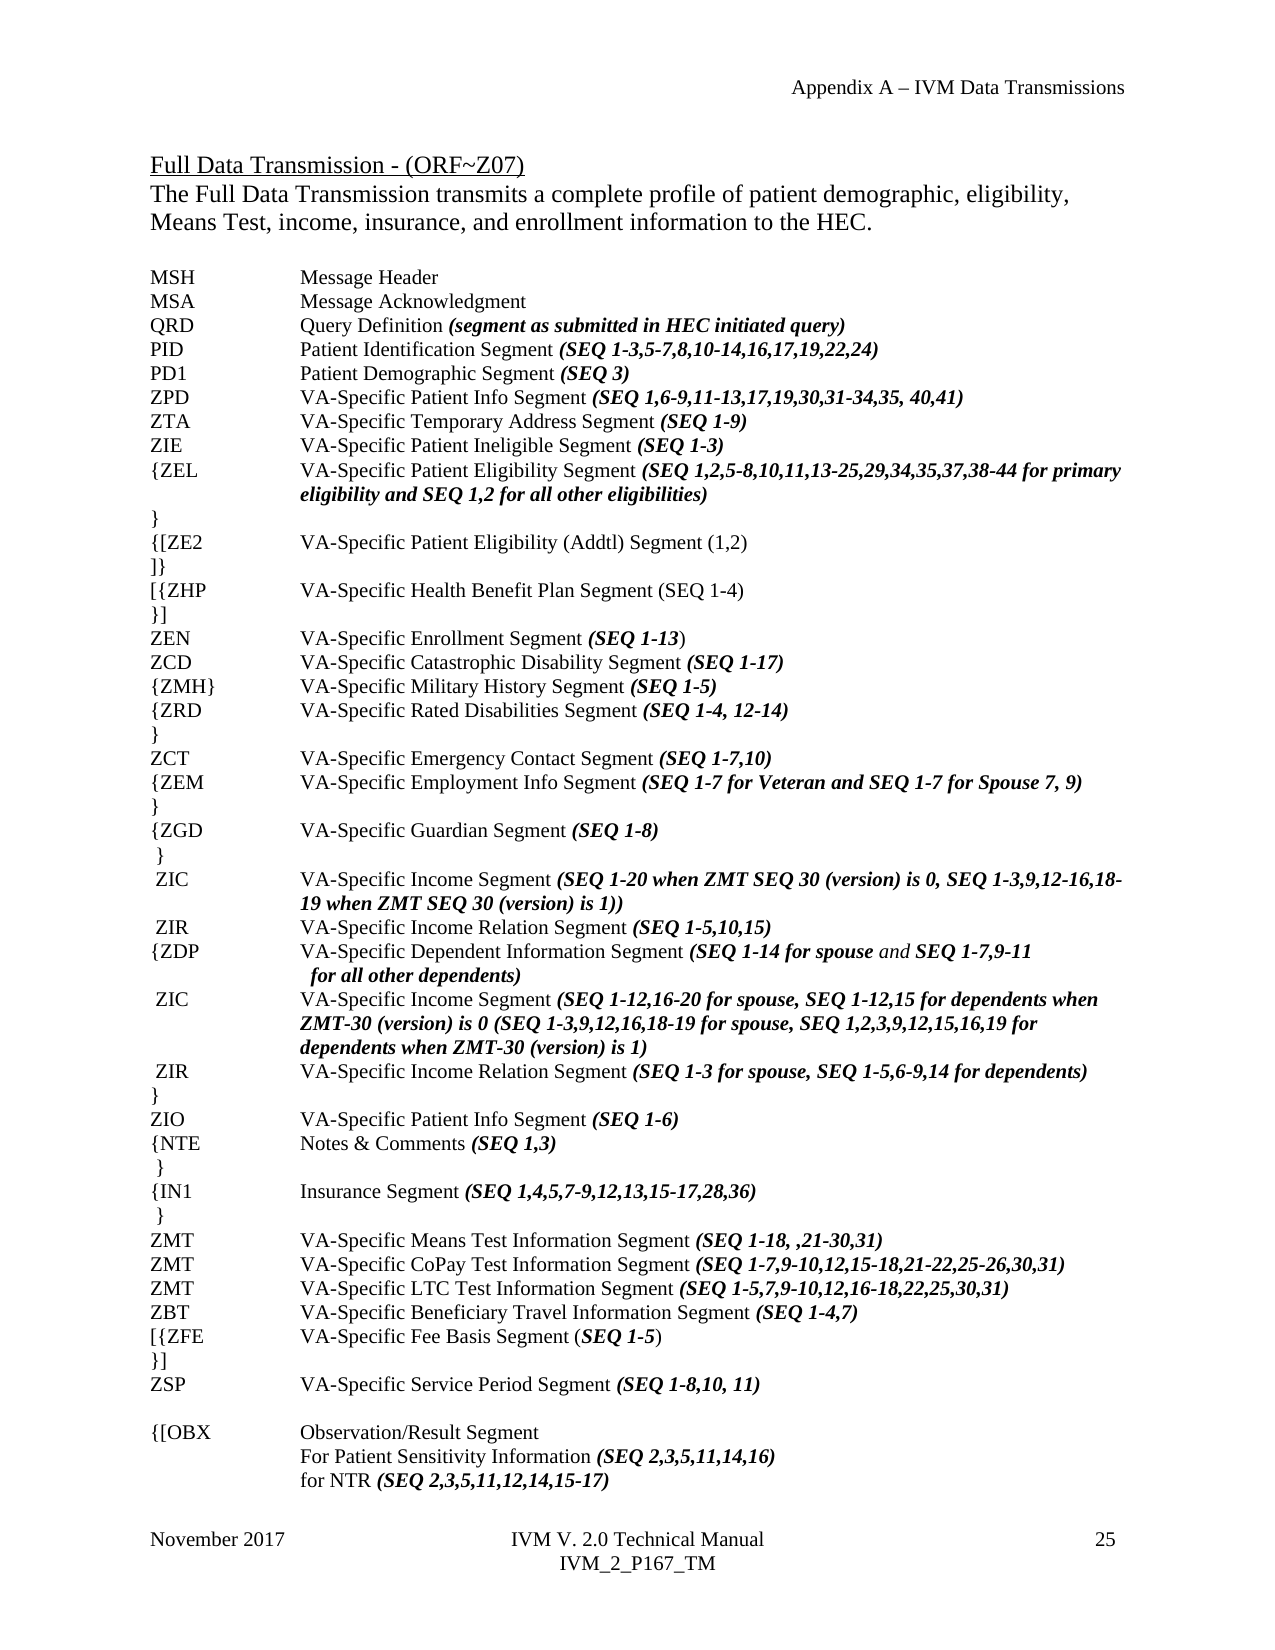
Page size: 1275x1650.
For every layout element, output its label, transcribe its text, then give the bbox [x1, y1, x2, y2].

text MSA Message Acknowledgment [150, 289, 1125, 313]
text {ZGD VA-Specific Guardian Segment (SEQ 1-8) [150, 818, 1125, 842]
text {ZDP VA-Specific Dependent Information Segment (SEQ 1-14 for spouse and SEQ 1-7,9-11 [150, 939, 1125, 963]
text {[OBX Observation/Result Segment [150, 1420, 1125, 1444]
text ZIC VA-Specific Income Segment (SEQ 1-12,16-20 for spouse, SEQ 1-12,15 for dependents when [150, 987, 1125, 1011]
text ZIE VA-Specific Patient Ineligible Segment (SEQ 1-3) [150, 433, 1125, 457]
text ZIR VA-Specific Income Relation Segment (SEQ 1-3 for spouse, SEQ 1-5,6-9,14 for dependents) [150, 1059, 1125, 1083]
text } [150, 506, 1125, 530]
text MSH Message Header [150, 265, 1125, 289]
text ZTA VA-Specific Temporary Address Segment (SEQ 1-9) [150, 409, 1125, 433]
text ZCD VA-Specific Catastrophic Disability Segment (SEQ 1-17) [150, 650, 1125, 674]
text PID Patient Identification Segment (SEQ 1-3,5-7,8,10-14,16,17,19,22,24) [150, 337, 1125, 361]
text eligibility and SEQ 1,2 for all other eligibilities) [150, 482, 1125, 506]
text For Patient Sensitivity Information (SEQ 2,3,5,11,14,16) [150, 1444, 1125, 1468]
text {IN1 Insurance Segment (SEQ 1,4,5,7-9,12,13,15-17,28,36) [150, 1179, 1125, 1203]
text } [150, 794, 1125, 818]
text ZPD VA-Specific Patient Info Segment (SEQ 1,6-9,11-13,17,19,30,31-34,35, 40,41) [150, 385, 1125, 409]
text The Full Data Transmission transmits a complete profile of patient demographic, eligibility, Means Test, income, insurance, and enrollment information to the HEC. [150, 179, 1125, 236]
text PD1 Patient Demographic Segment (SEQ 3) [150, 361, 1125, 385]
text ZEN VA-Specific Enrollment Segment (SEQ 1-13) [150, 626, 1125, 650]
text {NTE Notes & Comments (SEQ 1,3) [150, 1131, 1125, 1155]
text {ZMH} VA-Specific Military History Segment (SEQ 1-5) [150, 674, 1125, 698]
text ZBT VA-Specific Beneficiary Travel Information Segment (SEQ 1-4,7) [150, 1300, 1125, 1324]
subtitle Full Data Transmission - (ORF~Z07) [150, 150, 1125, 179]
text 19 when ZMT SEQ 30 (version) is 1)) [150, 891, 1125, 915]
text {ZEM VA-Specific Employment Info Segment (SEQ 1-7 for Veteran and SEQ 1-7 for Spouse 7, 9) [150, 770, 1125, 794]
text for all other dependents) [150, 963, 1125, 987]
text dependents when ZMT-30 (version) is 1) [150, 1035, 1125, 1059]
text ZCT VA-Specific Emergency Contact Segment (SEQ 1-7,10) [150, 746, 1125, 770]
text {ZEL VA-Specific Patient Eligibility Segment (SEQ 1,2,5-8,10,11,13-25,29,34,35,37,38-44 for primary [150, 457, 1125, 482]
text {[ZE2 VA-Specific Patient Eligibility (Addtl) Segment (1,2) [150, 530, 1125, 554]
text } [150, 1203, 1125, 1227]
text QRD Query Definition (segment as submitted in HEC initiated query) [150, 313, 1144, 337]
text for NTR (SEQ 2,3,5,11,12,14,15-17) [150, 1468, 1125, 1492]
text ZSP VA-Specific Service Period Segment (SEQ 1-8,10, 11) [150, 1372, 1125, 1396]
text ZMT VA-Specific LTC Test Information Segment (SEQ 1-5,7,9-10,12,16-18,22,25,30,31) [150, 1276, 1125, 1300]
text ZMT-30 (version) is 0 (SEQ 1-3,9,12,16,18-19 for spouse, SEQ 1,2,3,9,12,15,16,19 for [150, 1011, 1125, 1035]
text ZIR VA-Specific Income Relation Segment (SEQ 1-5,10,15) [150, 915, 1125, 939]
text ZIC VA-Specific Income Segment (SEQ 1-20 when ZMT SEQ 30 (version) is 0, SEQ 1-3,9,12-16,18- [150, 867, 1125, 891]
text } [150, 1083, 1125, 1107]
text ]} [150, 554, 1125, 578]
text } [150, 842, 1125, 867]
text {ZRD VA-Specific Rated Disabilities Segment (SEQ 1-4, 12-14) [150, 698, 1125, 722]
text [{ZFE VA-Specific Fee Basis Segment (SEQ 1-5) [150, 1324, 1125, 1348]
text } [150, 722, 1125, 746]
text [{ZHP VA-Specific Health Benefit Plan Segment (SEQ 1-4) [150, 578, 1125, 602]
text ZIO VA-Specific Patient Info Segment (SEQ 1-6) [150, 1107, 1125, 1131]
text ZMT VA-Specific CoPay Test Information Segment (SEQ 1-7,9-10,12,15-18,21-22,25-26,30,31) [150, 1252, 1125, 1276]
text ZMT VA-Specific Means Test Information Segment (SEQ 1-18, ,21-30,31) [150, 1227, 1125, 1252]
text } [150, 1155, 1125, 1179]
text }] [150, 1348, 1125, 1372]
text }] [150, 602, 1125, 626]
